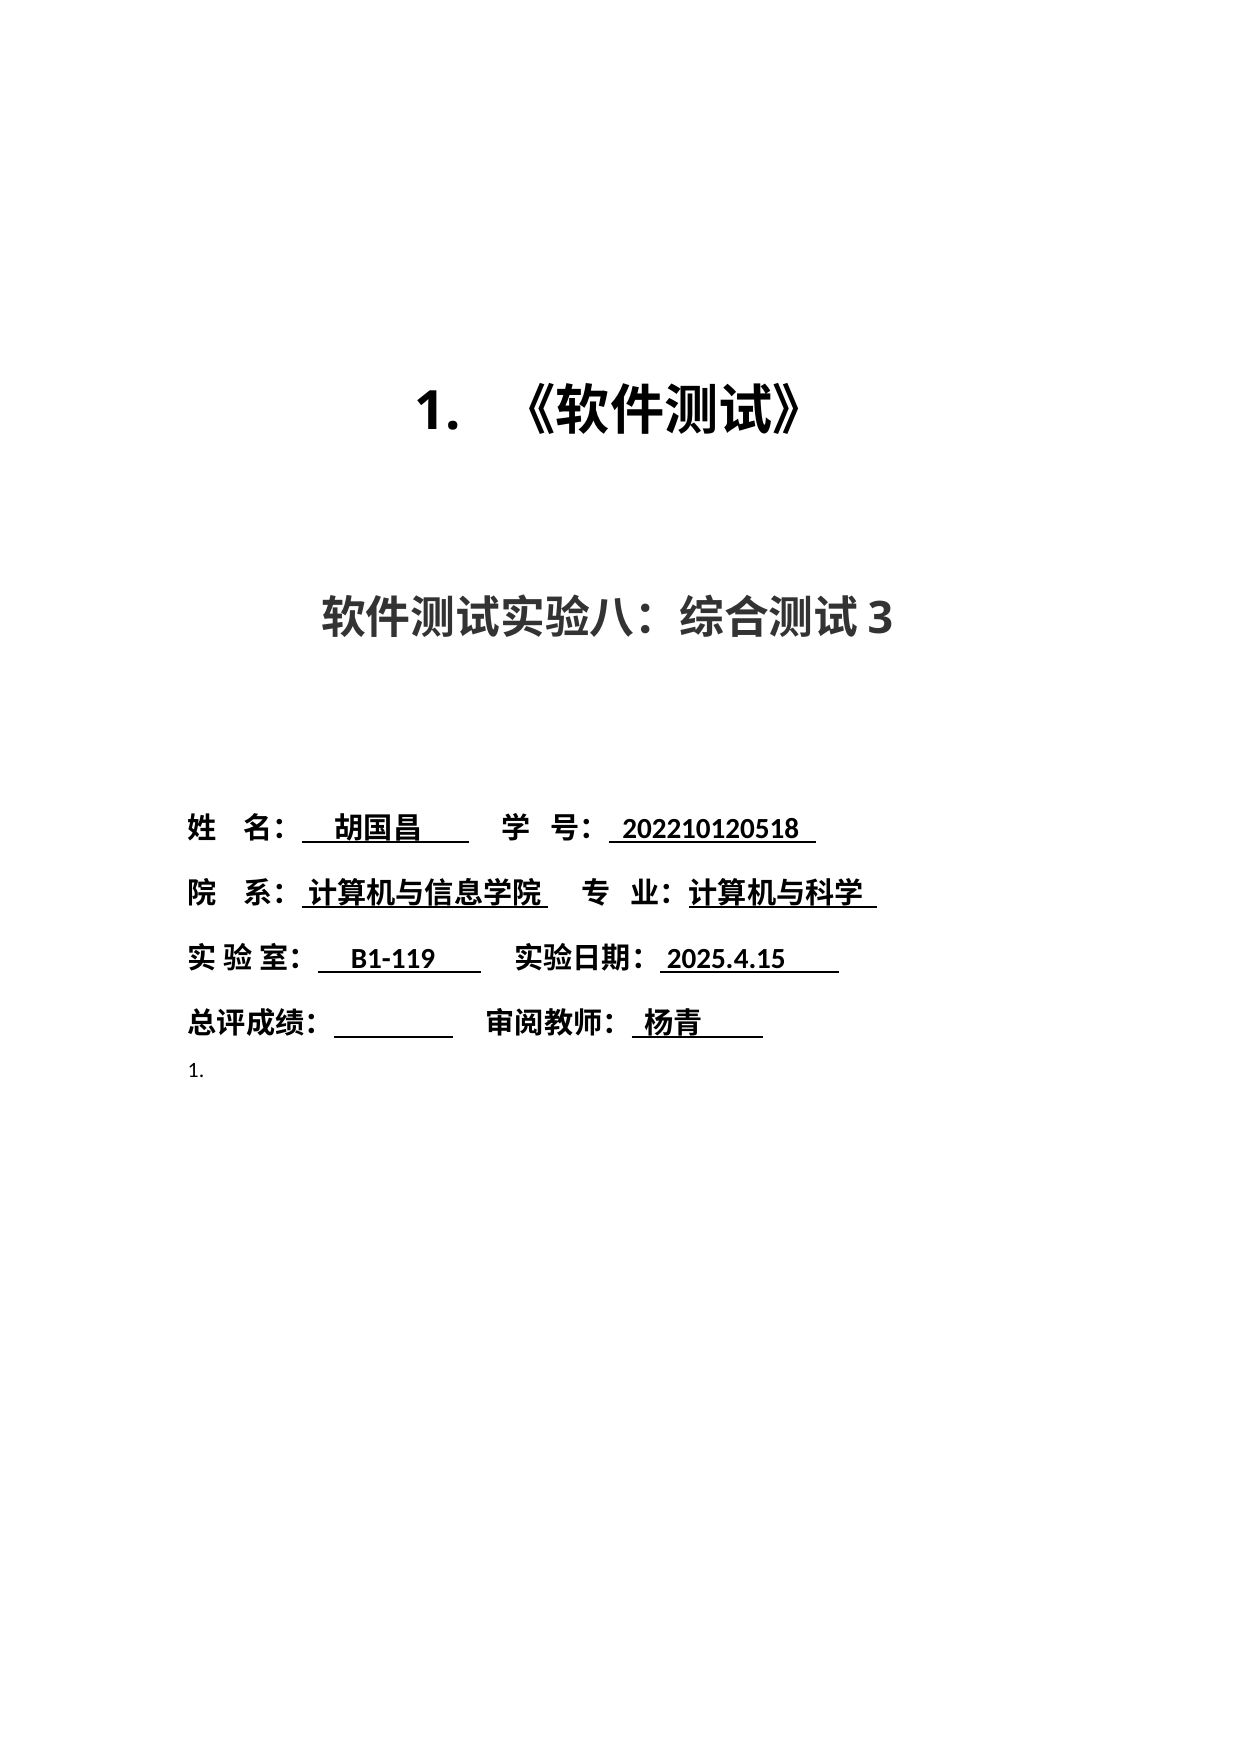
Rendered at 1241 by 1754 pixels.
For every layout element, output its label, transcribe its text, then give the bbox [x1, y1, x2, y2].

list 《软件测试》 [187, 357, 1053, 454]
text 总评成绩： 审阅教师： 杨青 [187, 988, 1053, 1053]
text 院 系： 计算机与信息学院 专 业：计算机与科学 [187, 858, 1053, 923]
text 姓 名： 胡国昌 学 号： 202210120518 [187, 793, 1053, 858]
text 实 验 室： B1-119 实验日期： 2025.4.15 [187, 923, 1053, 988]
text 软件测试实验八：综合测试3 [231, 566, 1053, 663]
